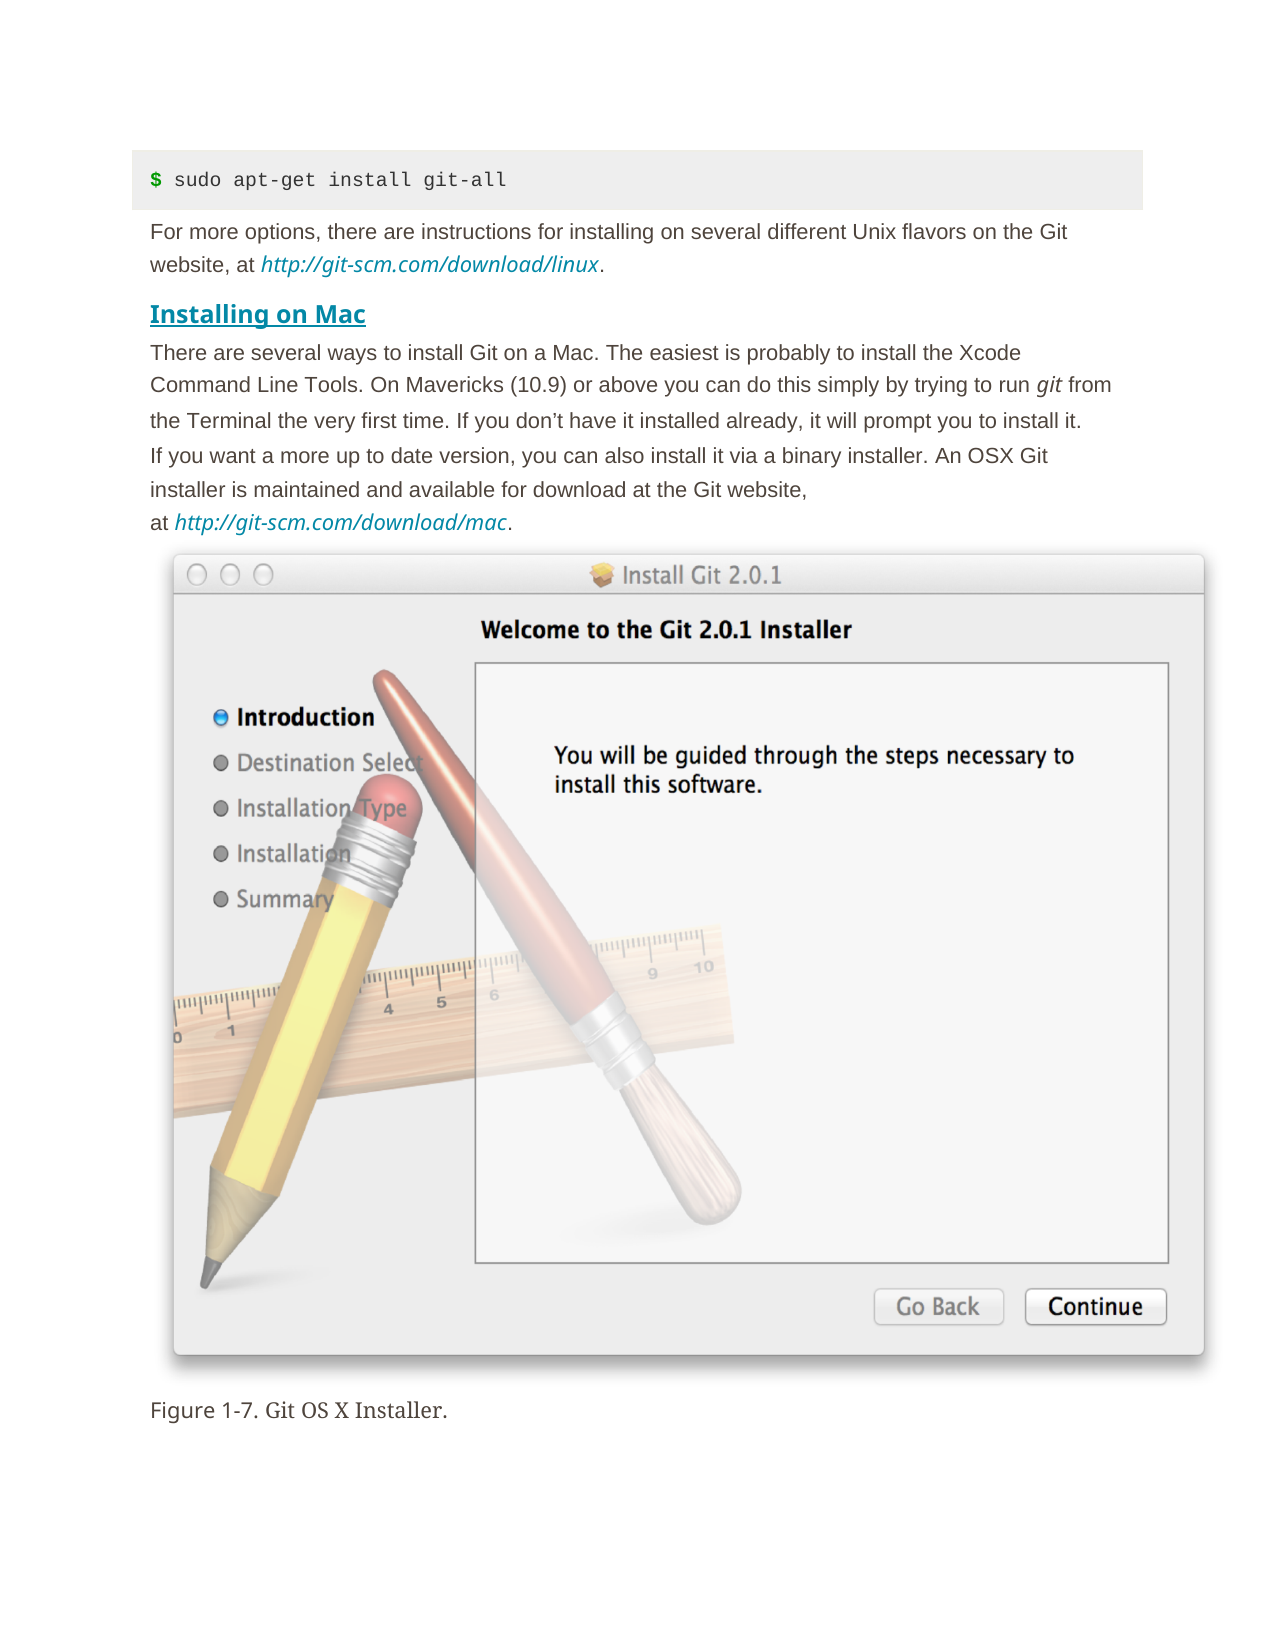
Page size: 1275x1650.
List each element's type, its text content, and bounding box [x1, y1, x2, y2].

subtitle Installing on Mac [150, 279, 1125, 330]
picture [150, 536, 1227, 1391]
text If you want a more up to date version, you can also install it via a binary installer. An OSX Git installer is maintained and available for download at the Git website, at http://git-scm.com/download/mac. [150, 433, 1125, 536]
text $ sudo apt-get install git-all [133, 152, 1142, 209]
text There are several ways to install Git on a Mac. The easiest is probably to install the Xcode Command Line Tools. On Mavericks (10.9) or above you can do this simply by trying to run git from the Terminal the very first time. If you don’t have it installed already, it will prompt you to install it. [150, 330, 1125, 433]
text Figure 1-7. Git OS X Installer. [150, 1391, 1125, 1425]
text For more options, there are instructions for installing on several different Unix flavors on the Git website, at http://git-scm.com/download/linux. [150, 210, 1125, 279]
